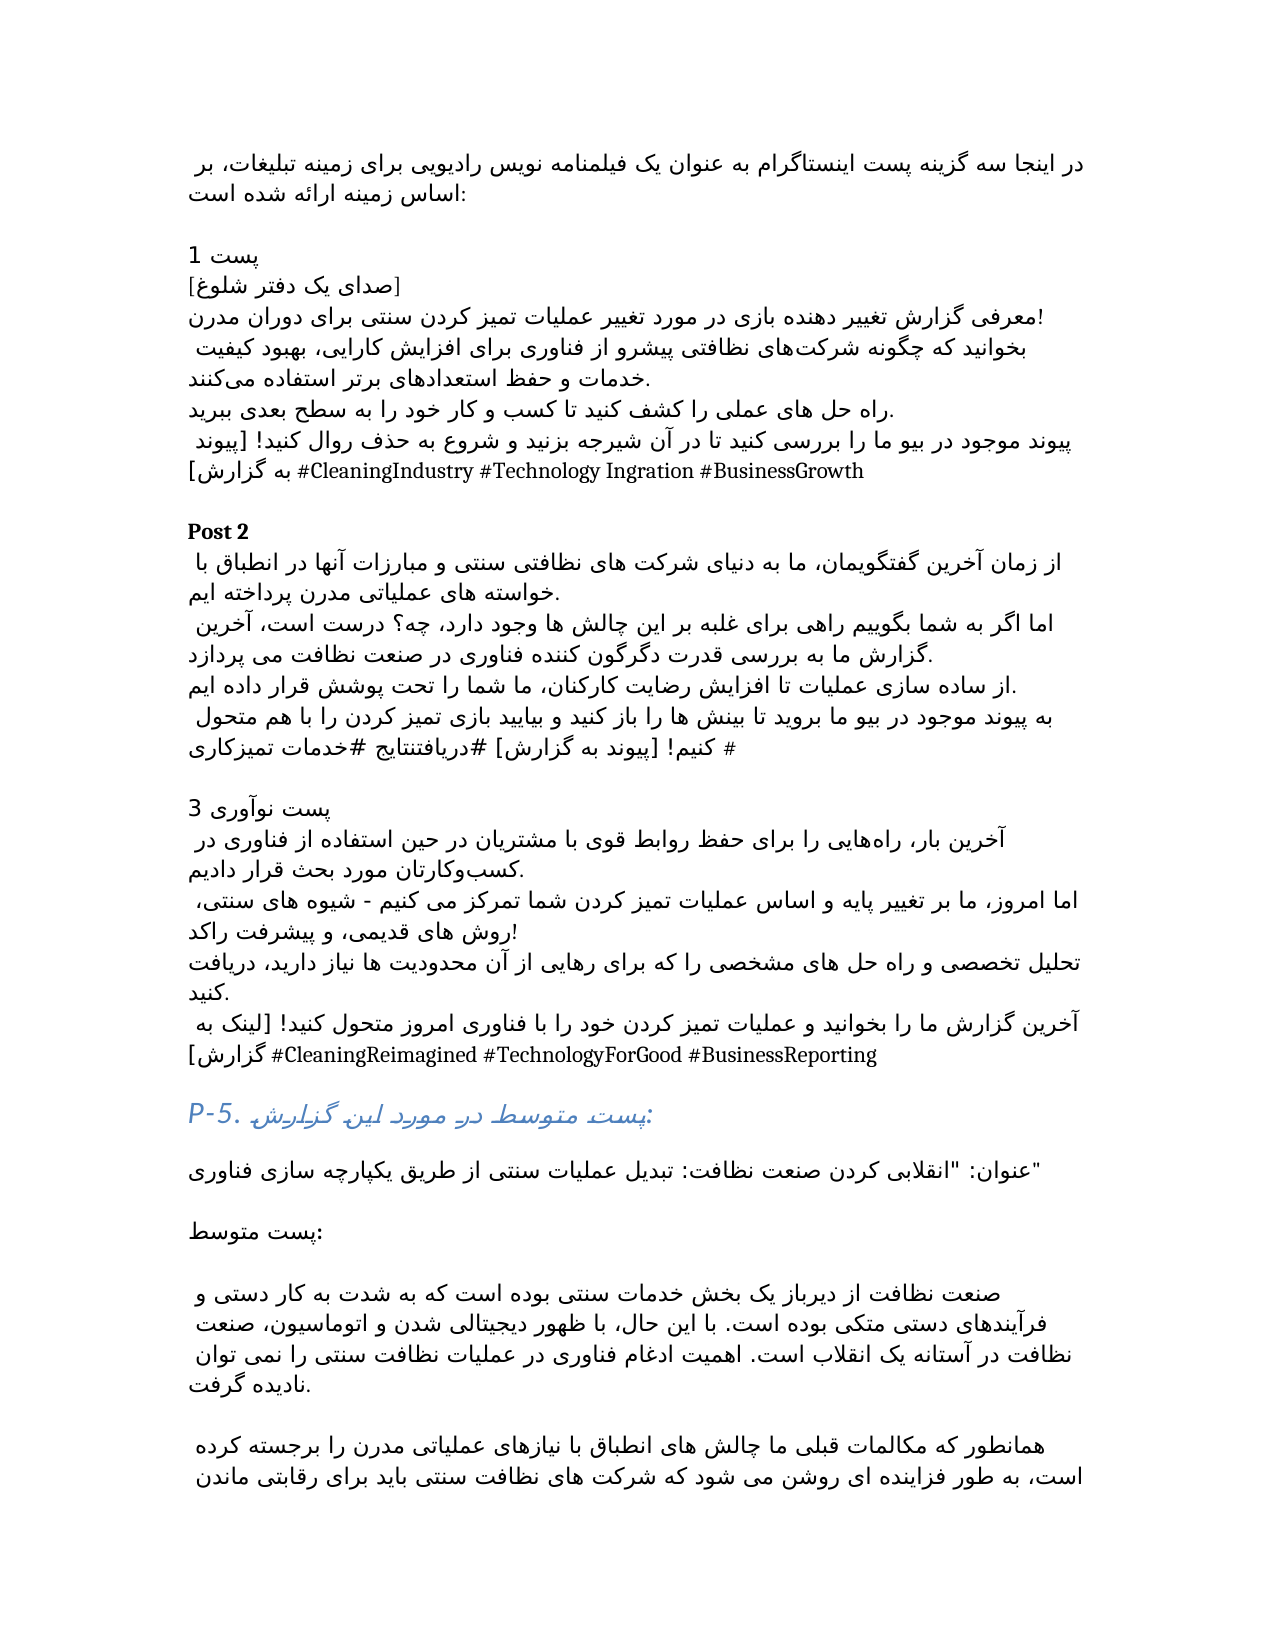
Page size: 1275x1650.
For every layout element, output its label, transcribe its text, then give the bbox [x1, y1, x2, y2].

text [187, 1157, 1087, 1490]
text در اینجا سه گزینه پست اینستاگرام به عنوان یک فیلمنامه نویس رادیویی برای زمینه تبلیغات، بر اساس زمینه ارائه شده است: پست 1 [صدای یک دفتر شلوغ] معرفی گزارش تغییر دهنده بازی در مورد تغییر عملیات تمیز کردن سنتی برای دوران مدرن! بخوانید که چگونه شرکت‌های نظافتی پیشرو از فناوری برای افزایش کارایی، بهبود کیفیت خدمات و حفظ استعدادهای برتر استفاده می‌کنند. راه حل های عملی را کشف کنید تا کسب و کار خود را به سطح بعدی ببرید. پیوند موجود در بیو ما را بررسی کنید تا در آن شیرجه بزنید و شروع به حذف روال کنید! [پیوند به گزارش] #CleaningIndustry #Technology Ingration #BusinessGrowth Post 2 از زمان آخرین گفتگویمان، ما به دنیای شرکت های نظافتی سنتی و مبارزات آنها در انطباق با خواسته های عملیاتی مدرن پرداخته ایم. اما اگر به شما بگوییم راهی برای غلبه بر این چالش ها وجود دارد، چه؟ درست است، آخرین گزارش ما به بررسی قدرت دگرگون کننده فناوری در صنعت نظافت می پردازد. از ساده سازی عملیات تا افزایش رضایت کارکنان، ما شما را تحت پوشش قرار داده ایم. به پیوند موجود در بیو ما بروید تا بینش ها را باز کنید و بیایید بازی تمیز کردن را با هم متحول کنیم! [پیوند به گزارش] #دریافتنتایج #خدمات تمیزکاری # پست نوآوری 3 آخرین بار، راه‌هایی را برای حفظ روابط قوی با مشتریان در حین استفاده از فناوری در کسب‌وکارتان مورد بحث قرار دادیم. اما امروز، ما بر تغییر پایه و اساس عملیات تمیز کردن شما تمرکز می کنیم - شیوه های سنتی، روش های قدیمی، و پیشرفت راکد! تحلیل تخصصی و راه حل های مشخصی را که برای رهایی از آن محدودیت ها نیاز دارید، دریافت کنید. آخرین گزارش ما را بخوانید و عملیات تمیز کردن خود را با فناوری امروز متحول کنید! [لینک به گزارش] #CleaningReimagined #TechnologyForGood #BusinessReporting [187, 150, 1087, 1068]
subtitle P-5. پست متوسط در مورد این گزارش: [187, 1093, 1087, 1131]
